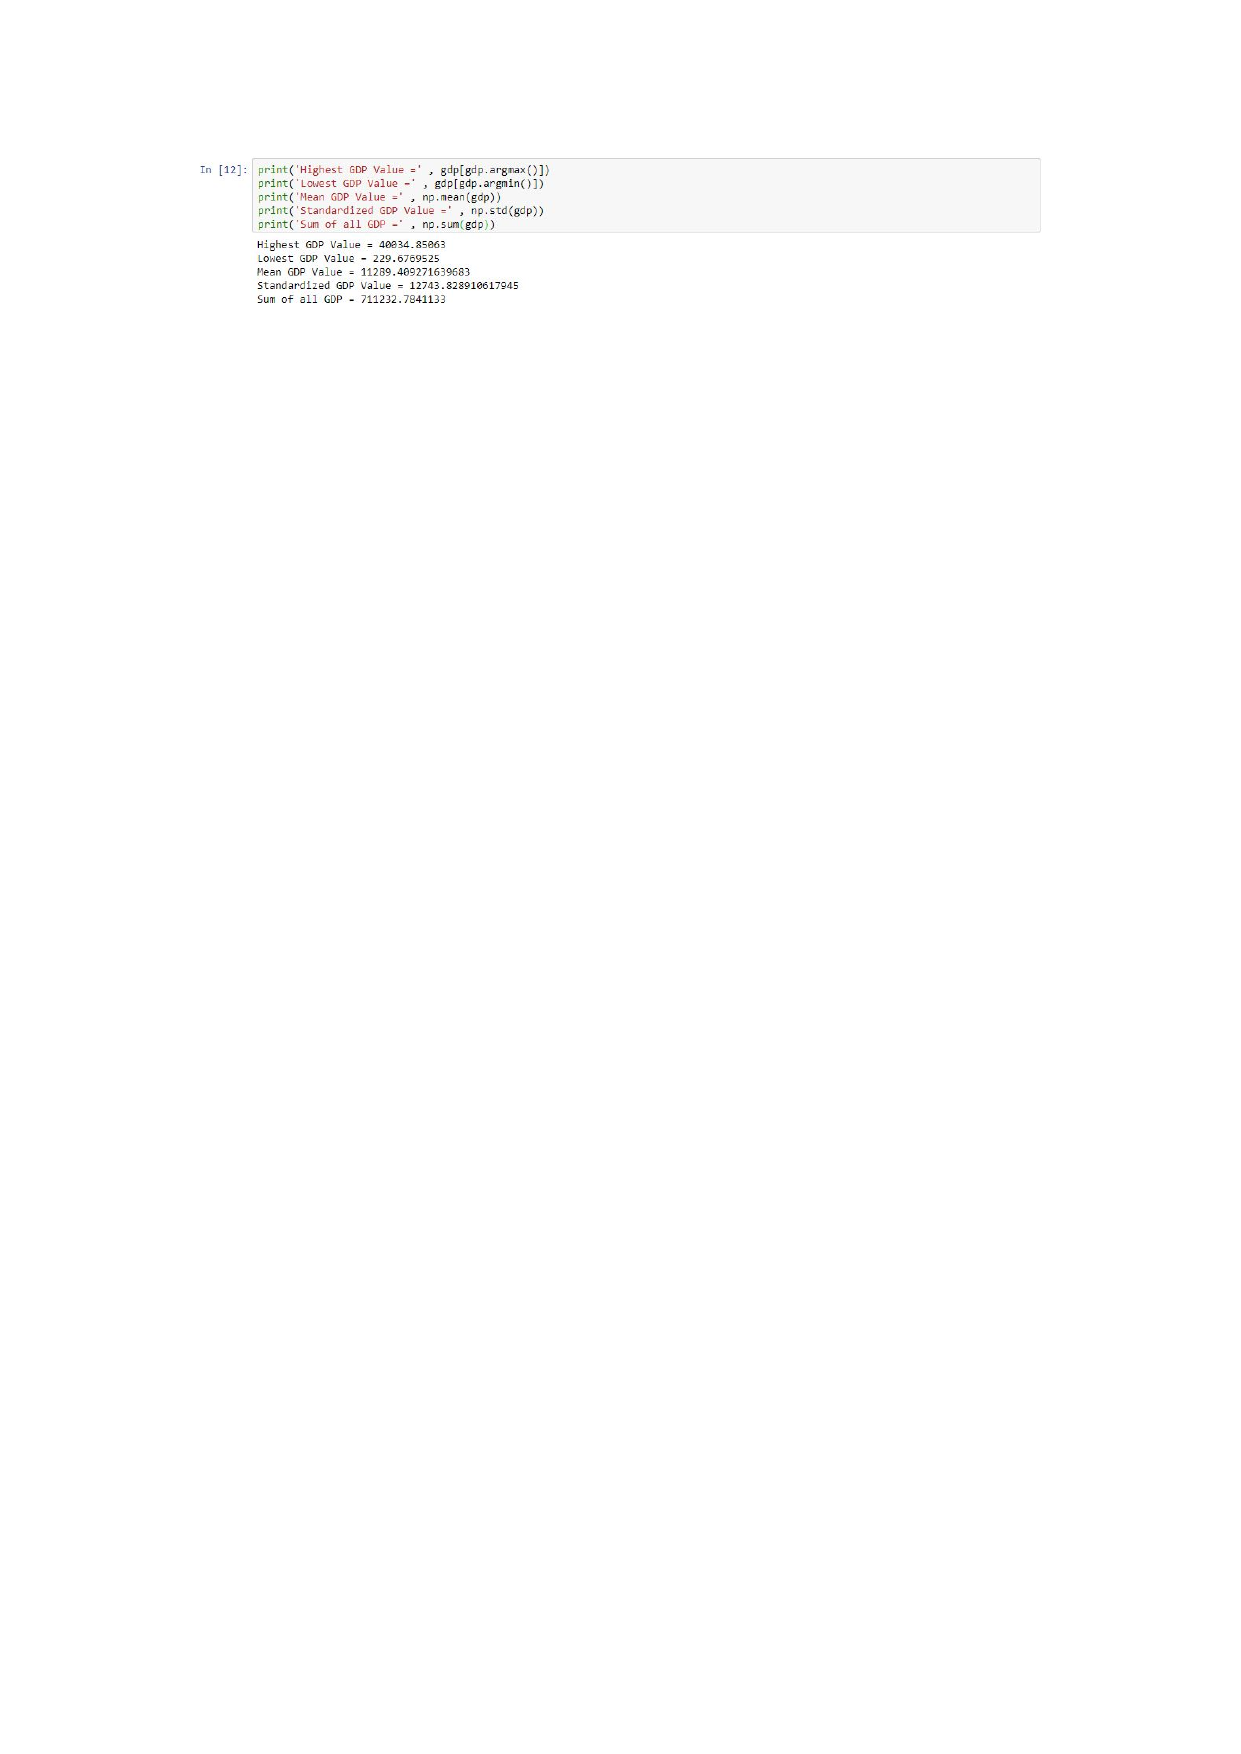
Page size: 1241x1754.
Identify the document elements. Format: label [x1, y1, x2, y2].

picture [187, 150, 1052, 327]
